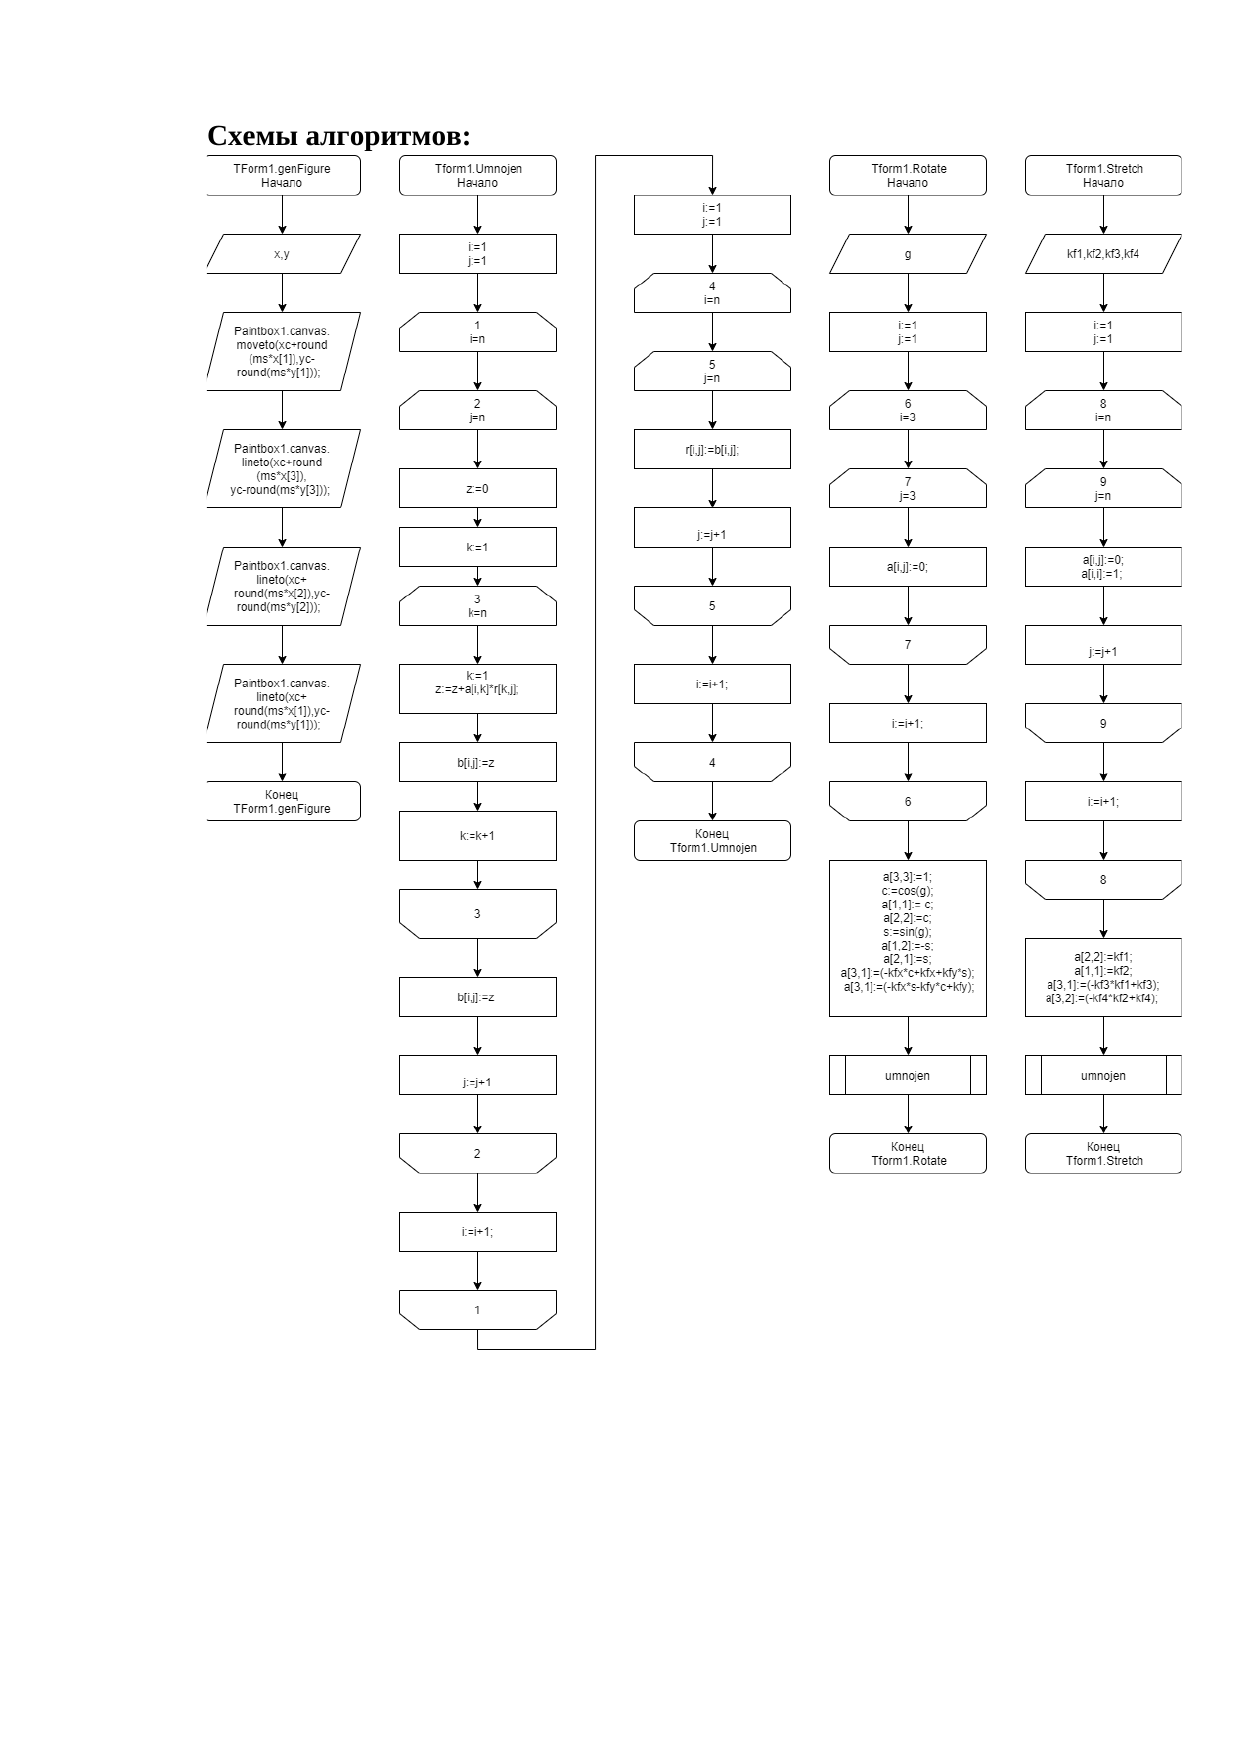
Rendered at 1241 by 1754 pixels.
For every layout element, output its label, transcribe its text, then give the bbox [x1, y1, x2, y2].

list Схемы алгоритмов: [207, 118, 1152, 151]
picture [206, 151, 1182, 1351]
